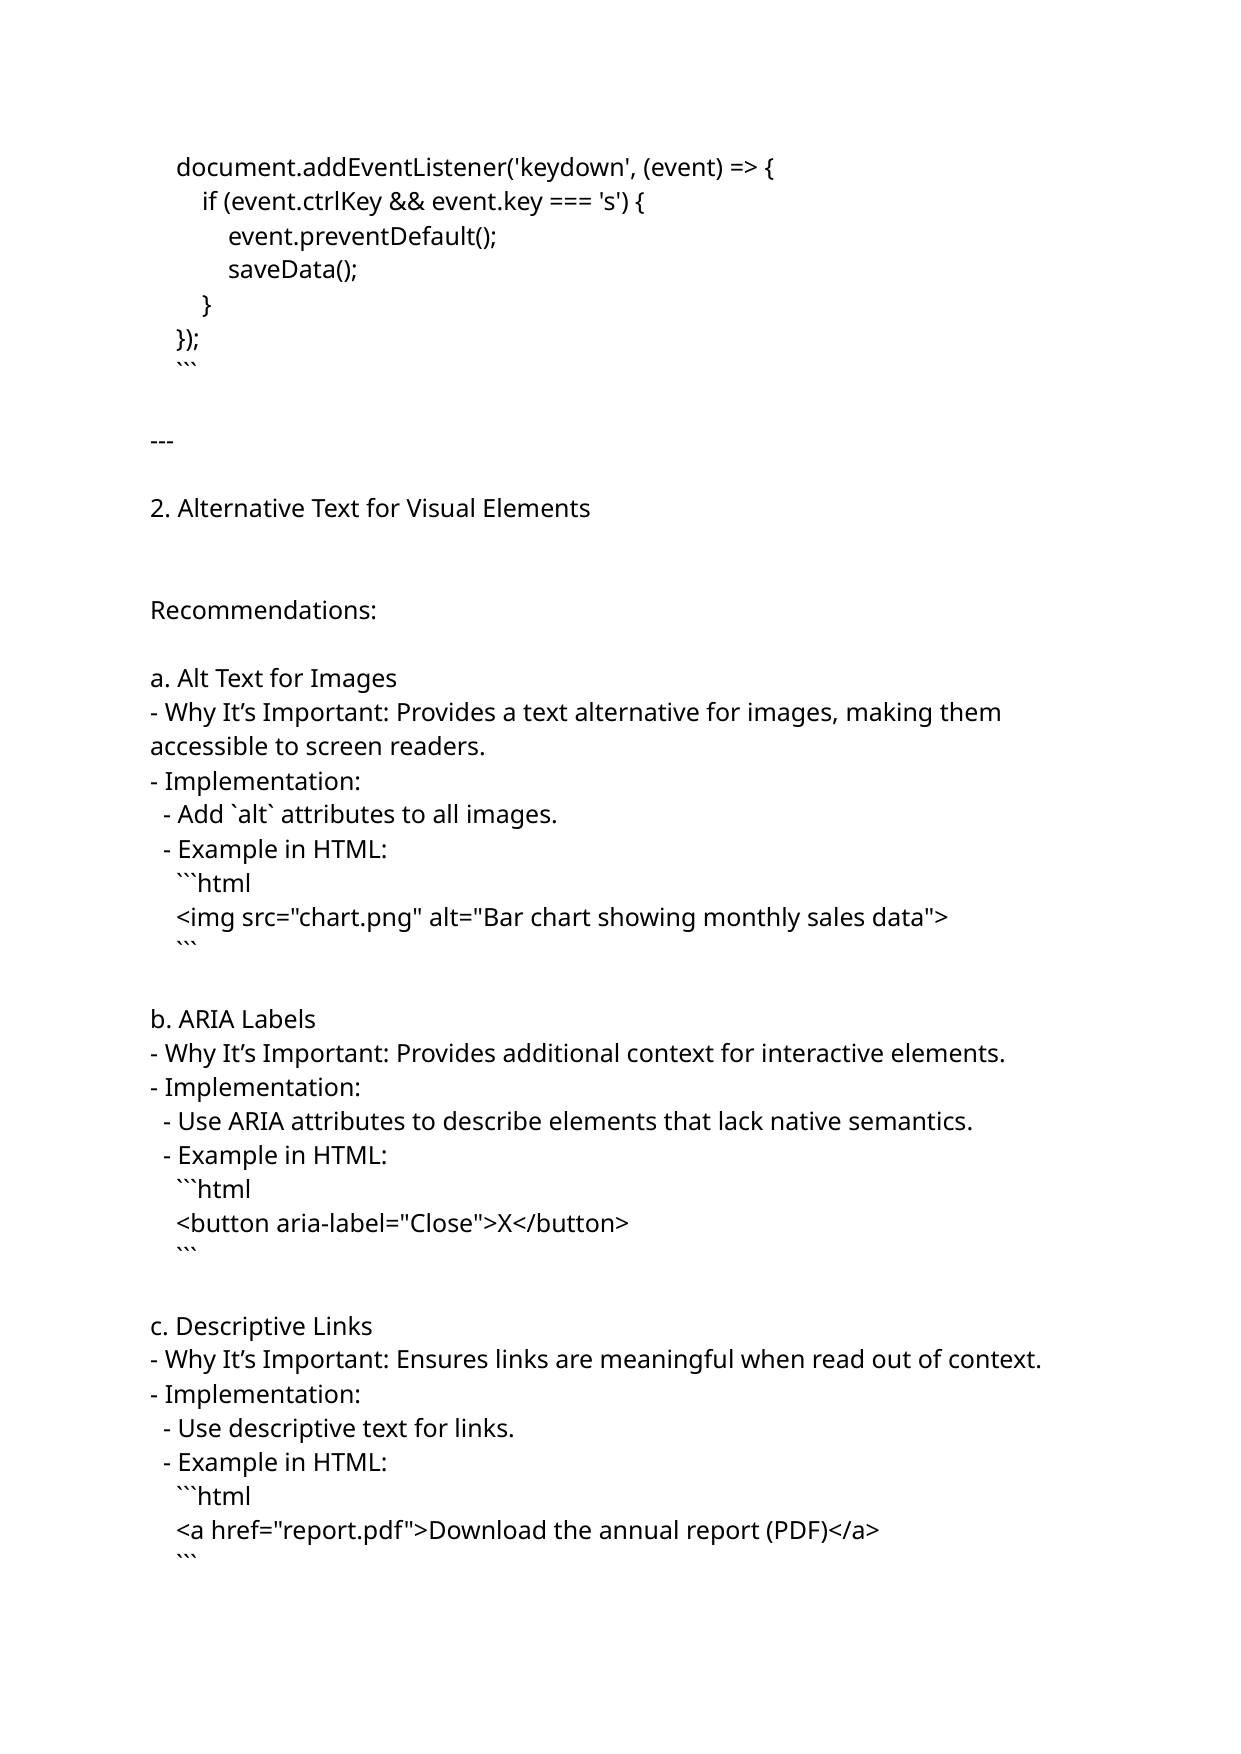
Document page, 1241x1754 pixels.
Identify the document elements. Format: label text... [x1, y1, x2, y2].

text - Add `alt` attributes to all images. [150, 797, 1090, 831]
text } [150, 286, 1090, 320]
text }); [150, 320, 1090, 354]
text - Use ARIA attributes to describe elements that lack native semantics. [150, 1104, 1090, 1138]
text document.addEventListener('keydown', (event) => { [150, 150, 1090, 184]
text - Why It’s Important: Ensures links are meaningful when read out of context. [150, 1342, 1090, 1376]
text a. Alt Text for Images [150, 661, 1090, 695]
text - Implementation: [150, 1376, 1090, 1410]
text - Example in HTML: [150, 831, 1090, 865]
text Recommendations: [150, 593, 1090, 627]
text ```html [150, 1478, 1090, 1512]
text 2. Alternative Text for Visual Elements [150, 491, 1090, 525]
text - Example in HTML: [150, 1444, 1090, 1478]
text ```html [150, 865, 1090, 899]
text c. Descriptive Links [150, 1308, 1090, 1342]
text - Implementation: [150, 763, 1090, 797]
text --- [150, 422, 1090, 457]
text ``` [150, 354, 1090, 388]
text ```html [150, 1172, 1090, 1206]
text if (event.ctrlKey && event.key === 's') { [150, 184, 1090, 218]
text - Why It’s Important: Provides a text alternative for images, making them accessible to screen readers. [150, 695, 1090, 763]
text <img src="chart.png" alt="Bar chart showing monthly sales data"> [150, 899, 1090, 933]
text event.preventDefault(); [150, 218, 1090, 252]
text <a href="report.pdf">Download the annual report (PDF)</a> [150, 1512, 1090, 1547]
text <button aria-label="Close">X</button> [150, 1206, 1090, 1240]
text ``` [150, 1547, 1090, 1581]
text - Why It’s Important: Provides additional context for interactive elements. [150, 1036, 1090, 1070]
text b. ARIA Labels [150, 1002, 1090, 1036]
text - Use descriptive text for links. [150, 1410, 1090, 1444]
text ``` [150, 1240, 1090, 1274]
text - Implementation: [150, 1070, 1090, 1104]
text ``` [150, 933, 1090, 967]
text - Example in HTML: [150, 1138, 1090, 1172]
text saveData(); [150, 252, 1090, 286]
